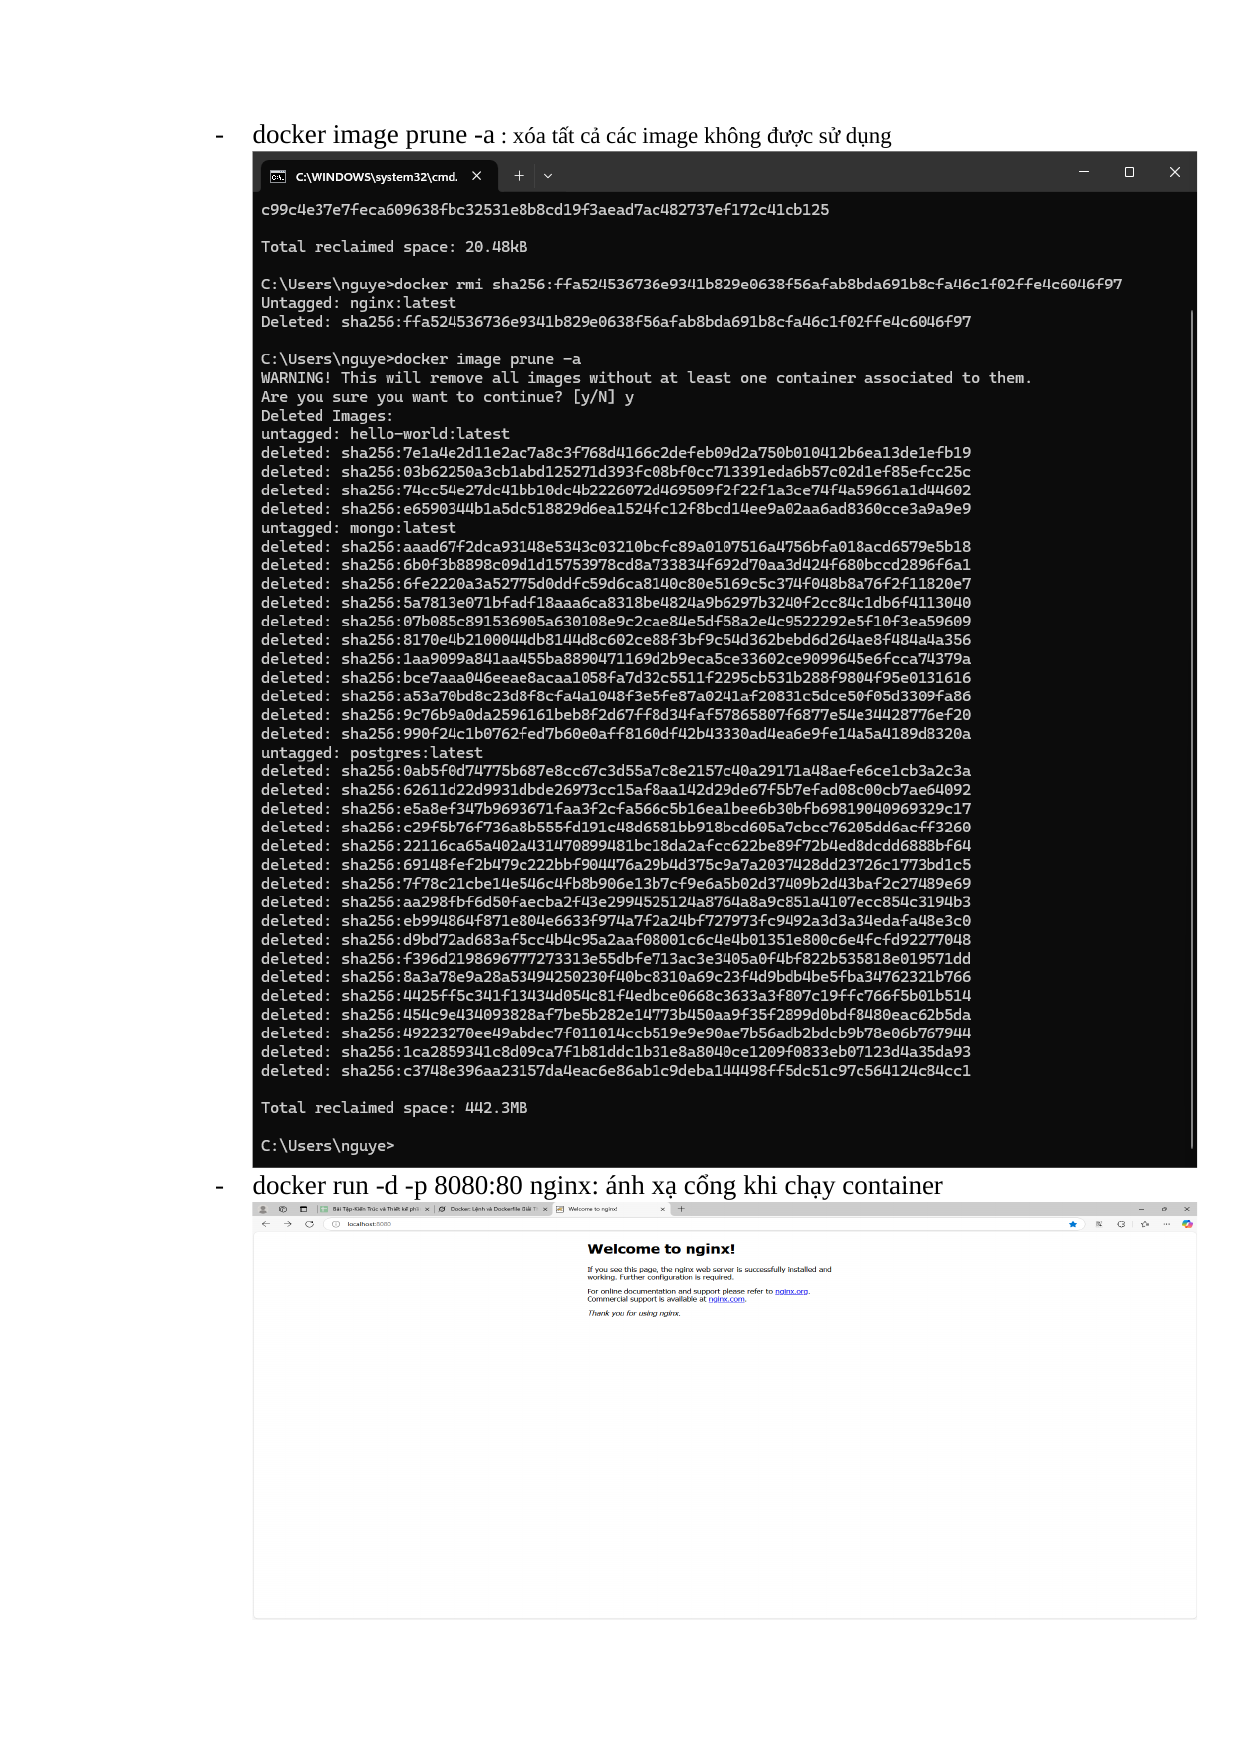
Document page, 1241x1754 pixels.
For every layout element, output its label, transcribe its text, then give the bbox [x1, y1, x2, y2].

picture [252, 151, 1198, 1168]
picture [252, 1202, 1198, 1620]
